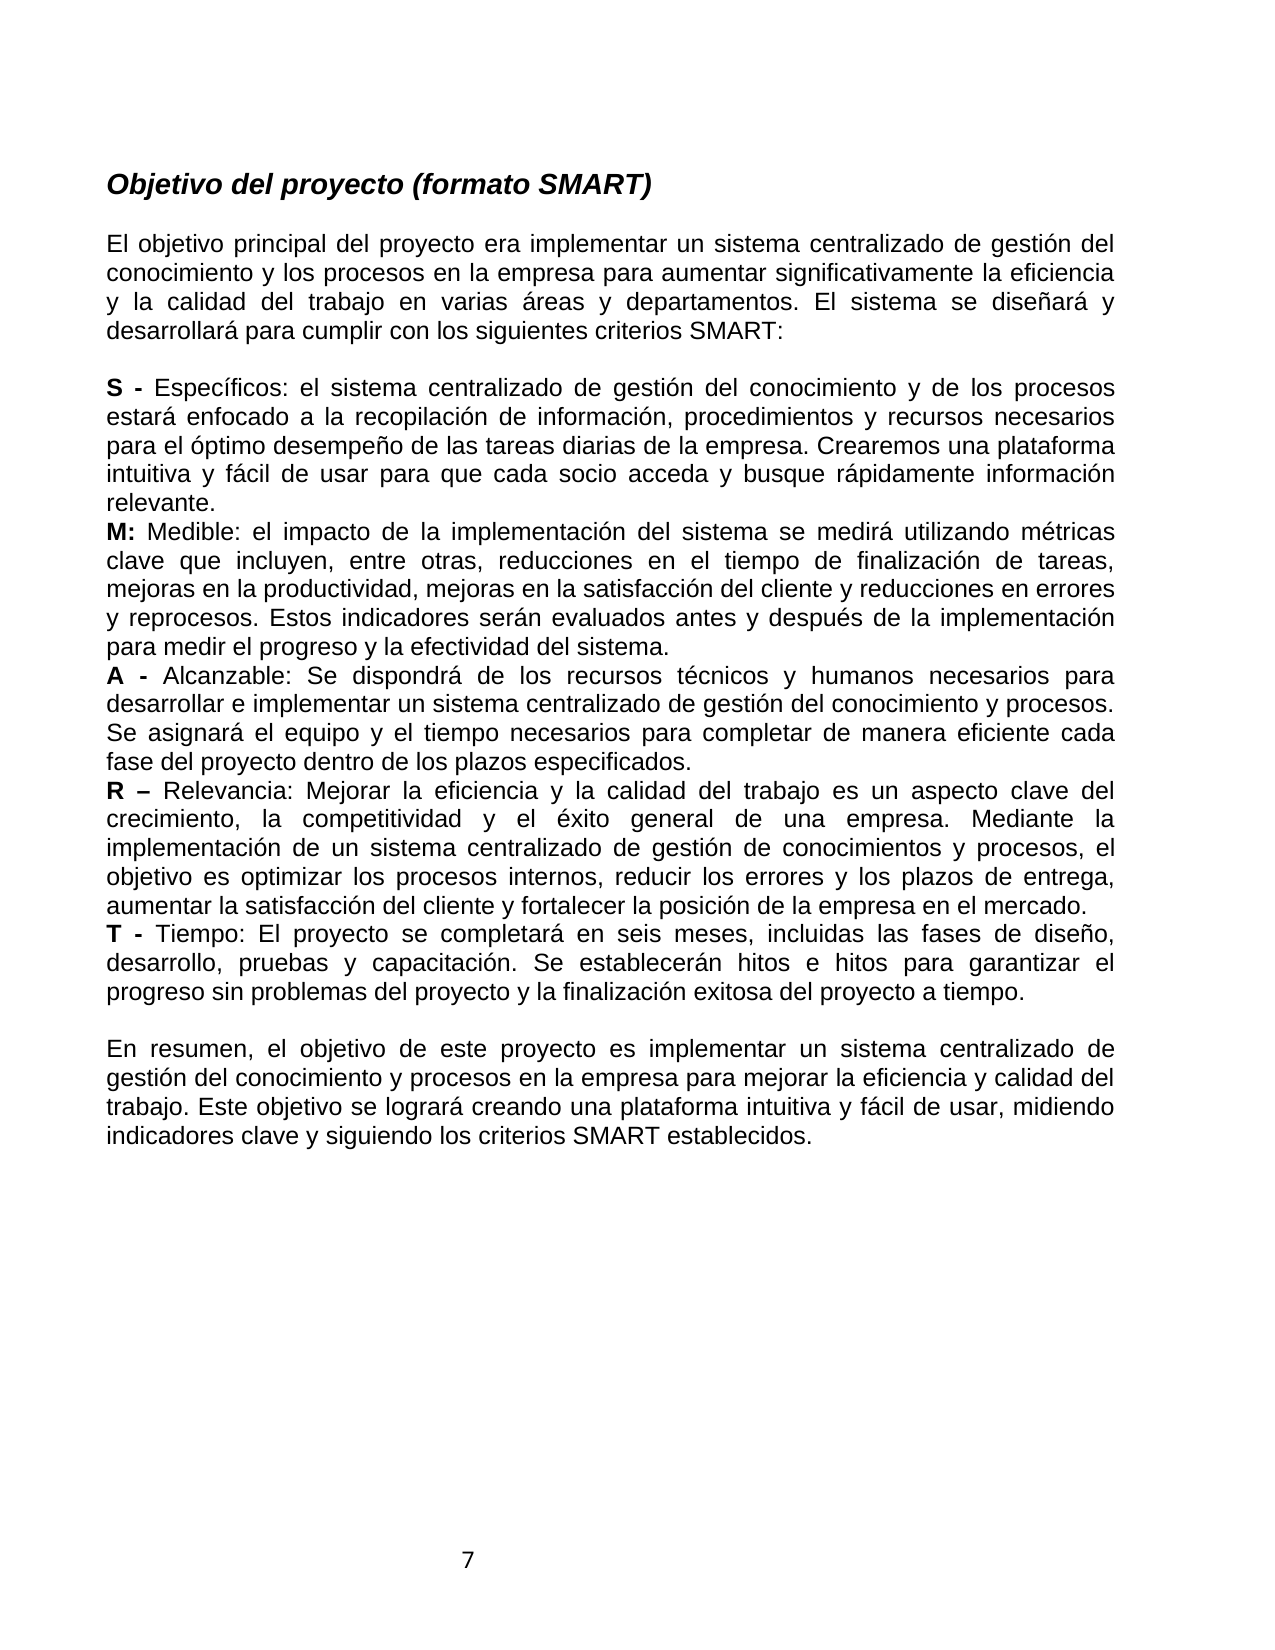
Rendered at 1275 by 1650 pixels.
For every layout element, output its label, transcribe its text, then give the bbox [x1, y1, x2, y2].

text R – Relevancia: Mejorar la eficiencia y la calidad del trabajo es un aspecto clave del crecimiento, la competitividad y el éxito general de una empresa. Mediante la implementación de un sistema centralizado de gestión de conocimientos y procesos, el objetivo es optimizar los procesos internos, reducir los errores y los plazos de entrega, aumentar la satisfacción del cliente y fortalecer la posición de la empresa en el mercado. [106, 776, 1117, 919]
subtitle Objetivo del proyecto (formato SMART) [106, 167, 1117, 200]
text M: Medible: el impacto de la implementación del sistema se medirá utilizando métricas clave que incluyen, entre otras, reducciones en el tiempo de finalización de tareas, mejoras en la productividad, mejoras en la satisfacción del cliente y reducciones en errores y reprocesos. Estos indicadores serán evaluados antes y después de la implementación para medir el progreso y la efectividad del sistema. [106, 517, 1117, 661]
text S - Específicos: el sistema centralizado de gestión del conocimiento y de los procesos estará enfocado a la recopilación de información, procedimientos y recursos necesarios para el óptimo desempeño de las tareas diarias de la empresa. Crearemos una plataforma intuitiva y fácil de usar para que cada socio acceda y busque rápidamente información relevante. [106, 373, 1117, 517]
text El objetivo principal del proyecto era implementar un sistema centralizado de gestión del conocimiento y los procesos en la empresa para aumentar significativamente la eficiencia y la calidad del trabajo en varias áreas y departamentos. El sistema se diseñará y desarrollará para cumplir con los siguientes criterios SMART: [106, 229, 1117, 344]
text T - Tiempo: El proyecto se completará en seis meses, incluidas las fases de diseño, desarrollo, pruebas y capacitación. Se establecerán hitos e hitos para garantizar el progreso sin problemas del proyecto y la finalización exitosa del proyecto a tiempo. [106, 919, 1117, 1006]
text A - Alcanzable: Se dispondrá de los recursos técnicos y humanos necesarios para desarrollar e implementar un sistema centralizado de gestión del conocimiento y procesos. Se asignará el equipo y el tiempo necesarios para completar de manera eficiente cada fase del proyecto dentro de los plazos especificados. [106, 661, 1117, 776]
text En resumen, el objetivo de este proyecto es implementar un sistema centralizado de gestión del conocimiento y procesos en la empresa para mejorar la eficiencia y calidad del trabajo. Este objetivo se logrará creando una plataforma intuitiva y fácil de usar, midiendo indicadores clave y siguiendo los criterios SMART establecidos. [106, 1034, 1117, 1149]
